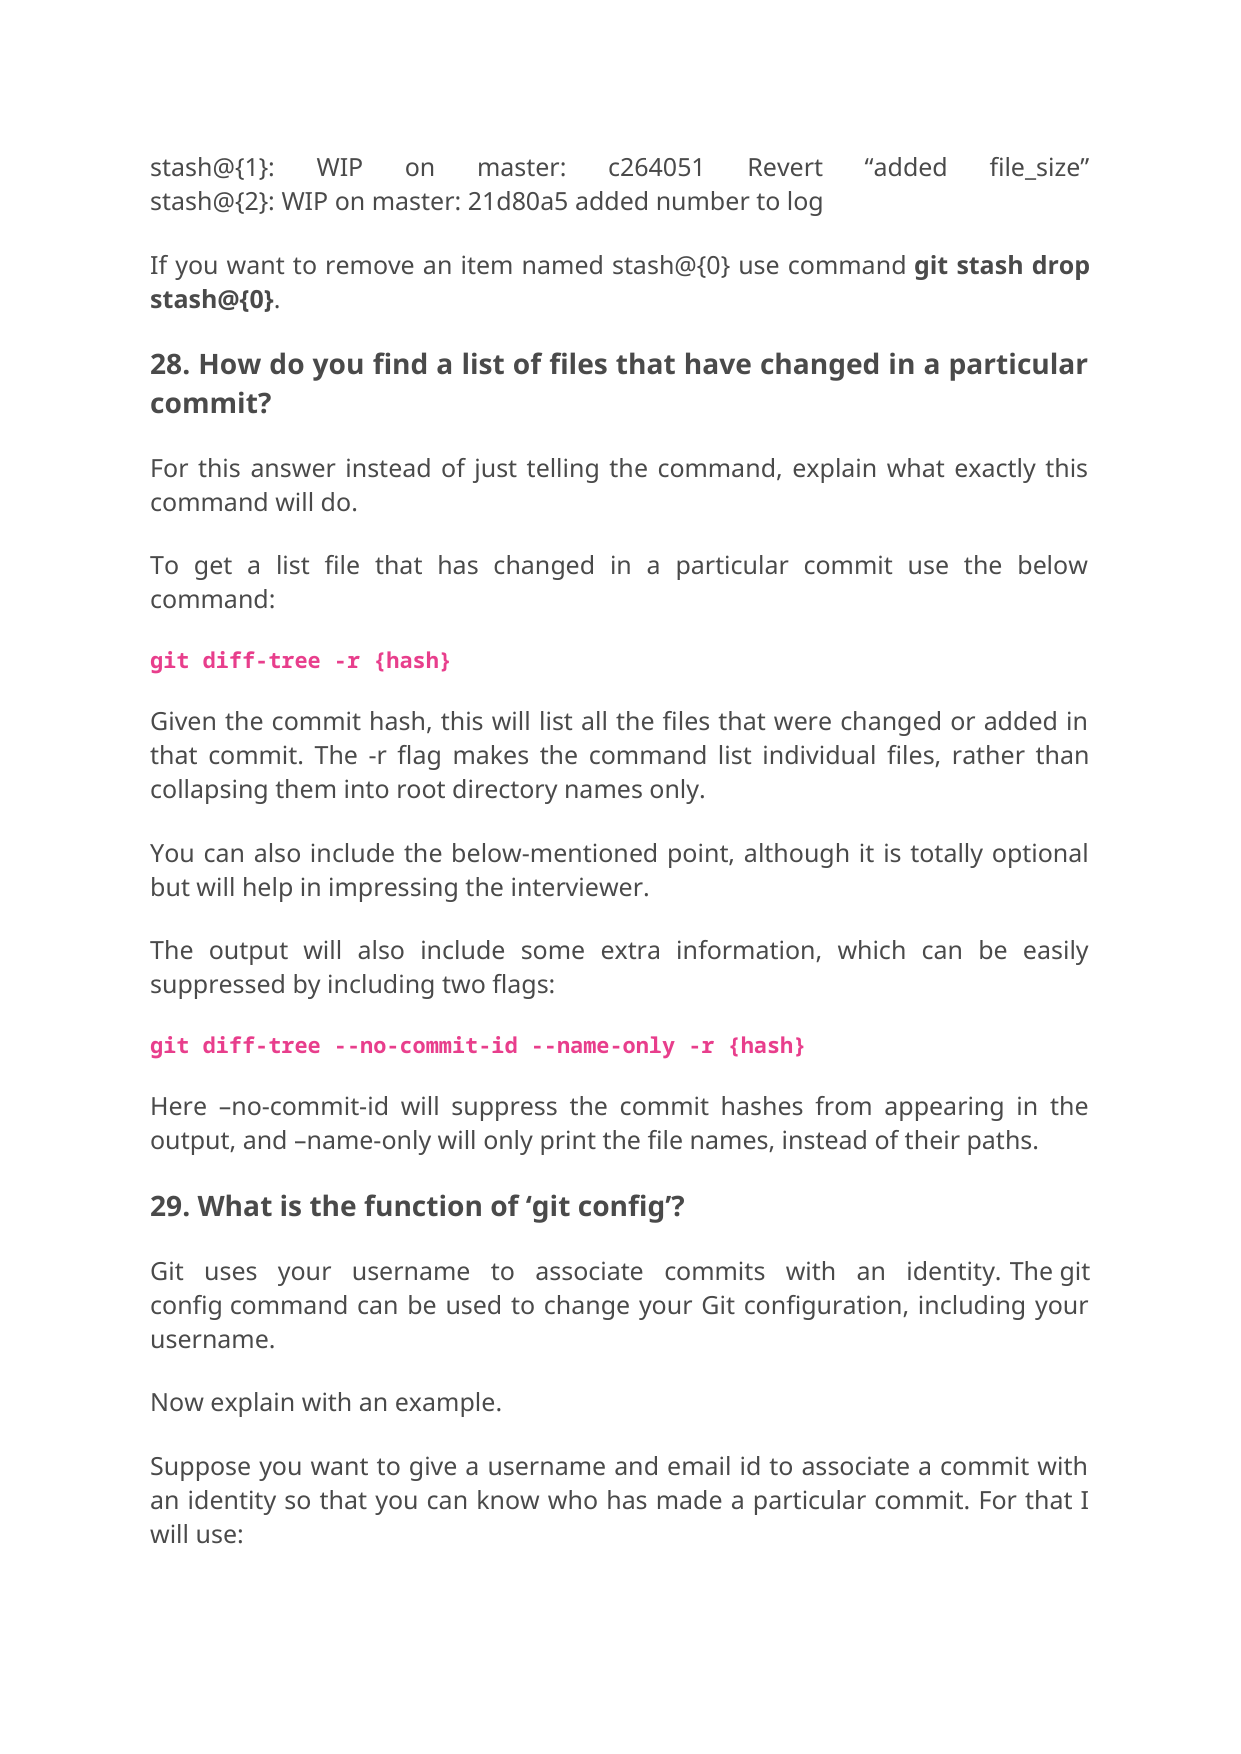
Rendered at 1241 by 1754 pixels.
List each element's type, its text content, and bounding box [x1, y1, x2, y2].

text The output will also include some extra information, which can be easily suppressed by including two flags: [150, 933, 1090, 1001]
text Suppose you want to give a username and email id to associate a commit with an identity so that you can know who has made a particular commit. For that I will use: [150, 1448, 1090, 1550]
text If you want to remove an item named stash@{0} use command git stash drop stash@{0}. [150, 247, 1090, 315]
text You can also include the below-mentioned point, although it is totally optional but will help in impressing the interviewer. [150, 835, 1090, 903]
text Here –no-commit-id will suppress the commit hashes from appearing in the output, and –name-only will only print the file names, instead of their paths. [150, 1089, 1090, 1157]
text 28. How do you find a list of files that have changed in a particular commit? [150, 344, 1090, 421]
text For this answer instead of just telling the command, explain what exactly this command will do. [150, 450, 1090, 518]
text To get a list file that has changed in a particular commit use the below command: [150, 548, 1090, 616]
text Now explain with an example. [150, 1385, 1090, 1419]
text git diff-tree -r {hash} [150, 645, 1090, 675]
text Given the commit hash, this will list all the files that were changed or added in that commit. The -r flag makes the command list individual files, rather than collapsing them into root directory names only. [150, 704, 1090, 806]
text 29. What is the function of ‘git config’? [150, 1186, 1090, 1224]
text git diff-tree --no-commit-id --name-only -r {hash} [150, 1030, 1090, 1060]
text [150, 150, 1090, 218]
text Git uses your username to associate commits with an identity. The git config command can be used to change your Git configuration, including your username. [150, 1254, 1090, 1356]
